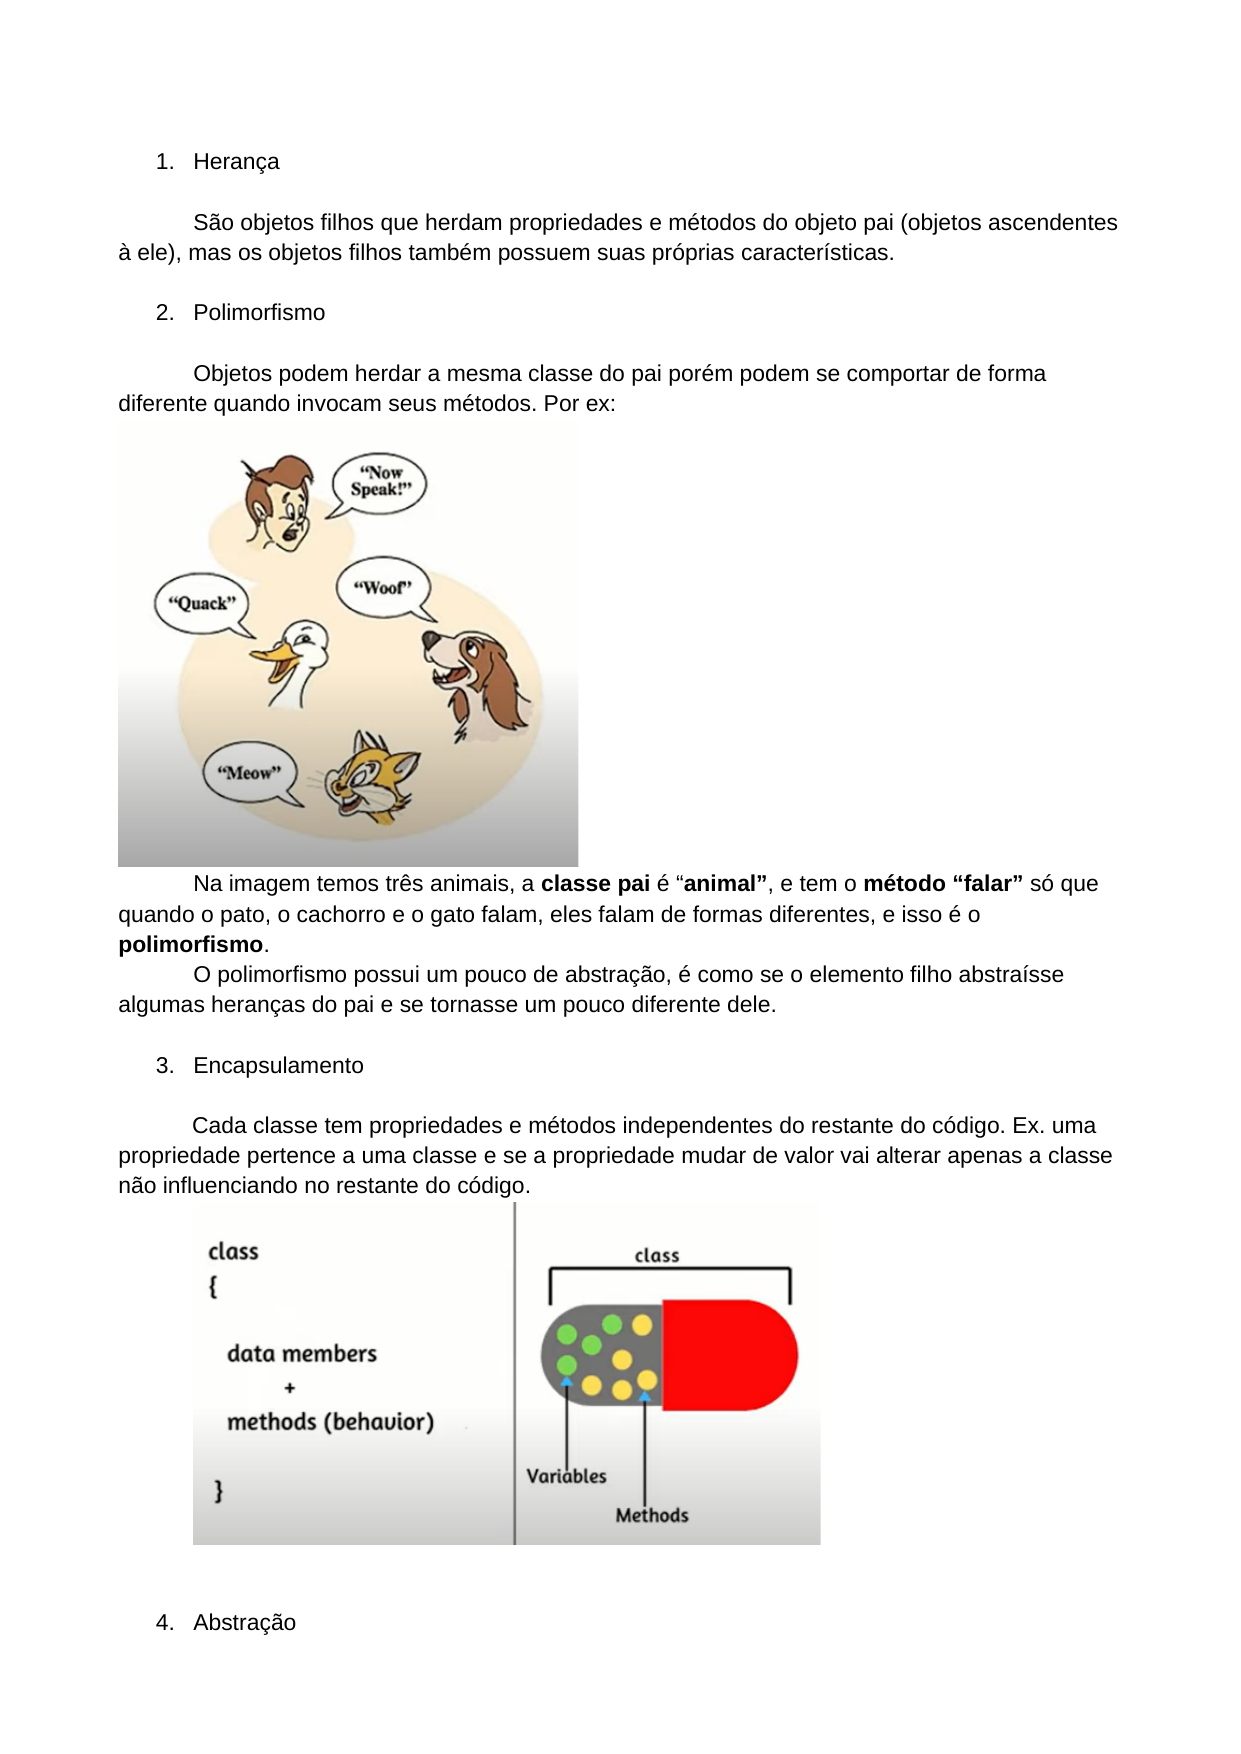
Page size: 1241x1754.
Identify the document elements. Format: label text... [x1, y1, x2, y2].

text Na imagem temos três animais, a classe pai é “animal”, e tem o método “falar” só que quando o pato, o cachorro e o gato falam, eles falam de formas diferentes, e isso é o polimorfismo. [118, 870, 1122, 957]
text O polimorfismo possui um pouco de abstração, é como se o elemento filho abstraísse algumas heranças do pai e se tornasse um pouco diferente dele. [118, 961, 1122, 1017]
text São objetos filhos que herdam propriedades e métodos do objeto pai (objetos ascendentes à ele), mas os objetos filhos também possuem suas próprias características. [118, 209, 1122, 265]
list Abstração [156, 1608, 1122, 1635]
list Encapsulamento [156, 1052, 1122, 1078]
text Objetos podem herdar a mesma classe do pai porém podem se comportar de forma diferente quando invocam seus métodos. Por ex: [118, 360, 1122, 416]
list Herança [156, 148, 1122, 174]
picture [118, 420, 579, 867]
text Cada classe tem propriedades e métodos independentes do restante do código. Ex. uma propriedade pertence a uma classe e se a propriedade mudar de valor vai alterar apenas a classe não influenciando no restante do código. [118, 1112, 1122, 1199]
picture [193, 1202, 821, 1545]
list Polimorfismo [156, 299, 1122, 326]
